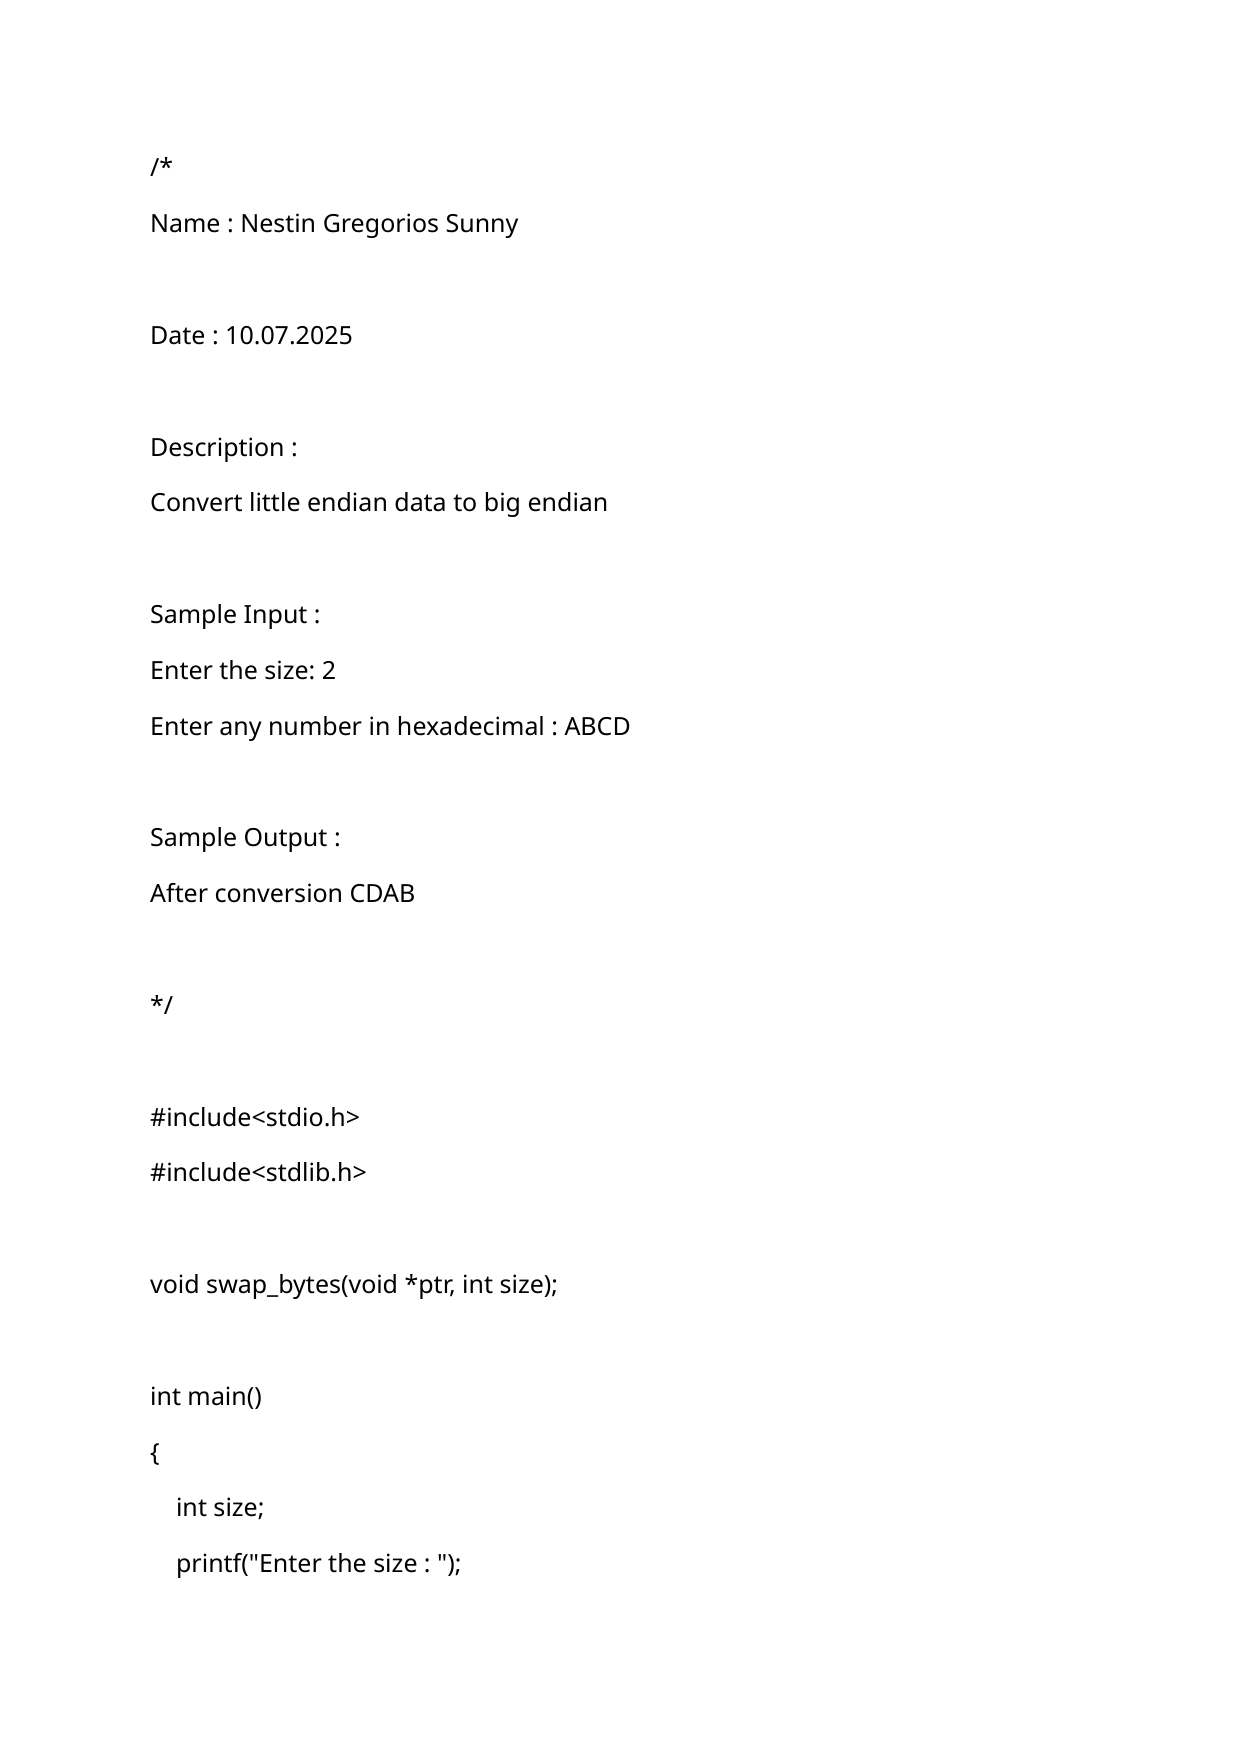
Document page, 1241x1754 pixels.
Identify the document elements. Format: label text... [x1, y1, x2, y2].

text printf("Enter the size : "); [150, 1546, 1090, 1580]
text Date : 10.07.2025 [150, 317, 1090, 352]
text Description : [150, 429, 1090, 463]
text */ [150, 987, 1090, 1022]
text Sample Input : [150, 597, 1090, 631]
text #include<stdlib.h> [150, 1155, 1090, 1189]
text Enter the size: 2 [150, 652, 1090, 687]
text Name : Nestin Gregorios Sunny [150, 206, 1090, 240]
text /* [150, 150, 1090, 184]
text int size; [150, 1490, 1090, 1524]
text #include<stdio.h> [150, 1099, 1090, 1133]
text int main() [150, 1378, 1090, 1412]
text { [150, 1434, 1090, 1468]
text Sample Output : [150, 820, 1090, 854]
text void swap_bytes(void *ptr, int size); [150, 1267, 1090, 1301]
text Enter any number in hexadecimal : ABCD [150, 708, 1090, 742]
text Convert little endian data to big endian [150, 485, 1090, 519]
text After conversion CDAB [150, 876, 1090, 910]
